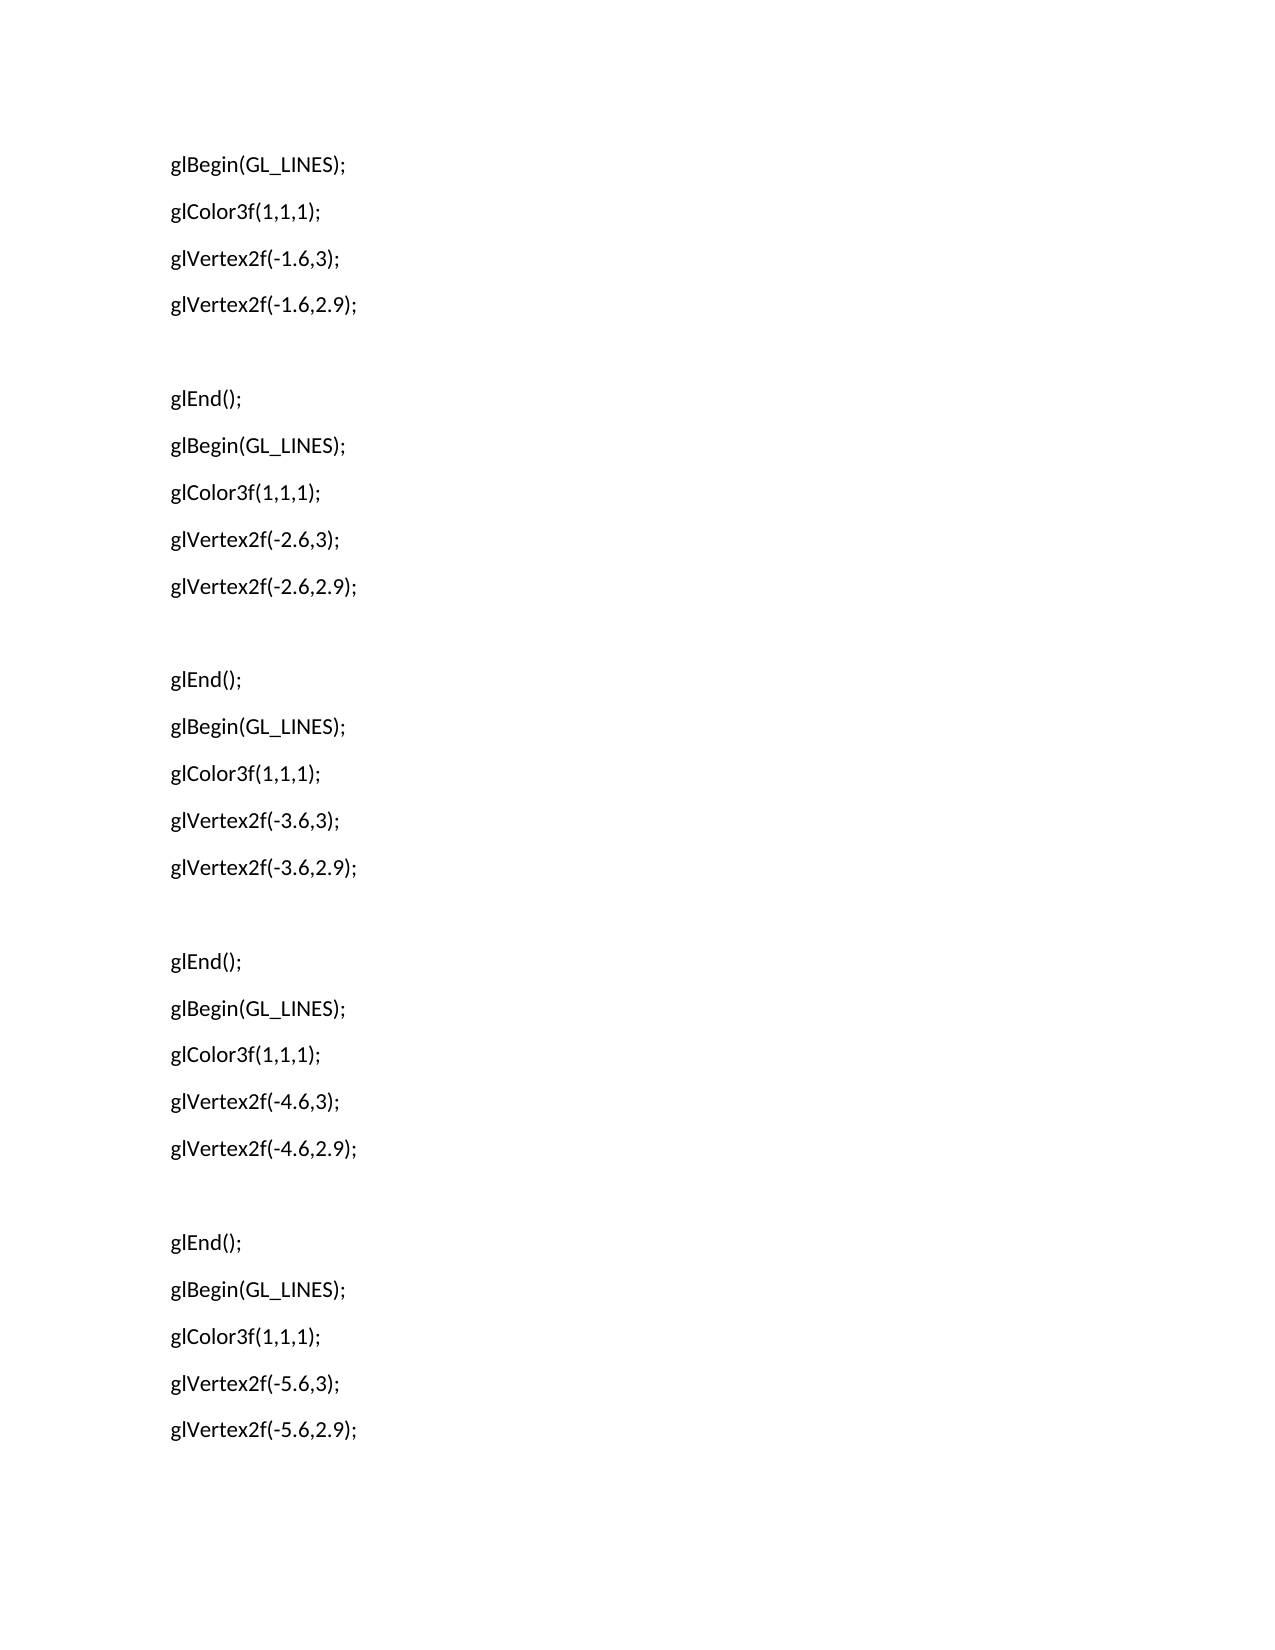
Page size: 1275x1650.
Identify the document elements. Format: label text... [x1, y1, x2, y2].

text glEnd(); [150, 384, 1125, 412]
text glEnd(); [150, 1228, 1125, 1256]
text glColor3f(1,1,1); [150, 478, 1125, 506]
text glBegin(GL_LINES); [150, 712, 1125, 741]
text glVertex2f(-3.6,2.9); [150, 853, 1125, 881]
text glVertex2f(-1.6,3); [150, 244, 1125, 272]
text glVertex2f(-5.6,3); [150, 1369, 1125, 1397]
text glEnd(); [150, 947, 1125, 975]
text glBegin(GL_LINES); [150, 150, 1125, 178]
text glVertex2f(-4.6,3); [150, 1087, 1125, 1116]
text glVertex2f(-2.6,3); [150, 525, 1125, 553]
text glVertex2f(-1.6,2.9); [150, 291, 1125, 319]
text glColor3f(1,1,1); [150, 197, 1125, 225]
text glBegin(GL_LINES); [150, 1275, 1125, 1303]
text glColor3f(1,1,1); [150, 1041, 1125, 1069]
text glColor3f(1,1,1); [150, 759, 1125, 787]
text glVertex2f(-4.6,2.9); [150, 1134, 1125, 1162]
text glVertex2f(-5.6,2.9); [150, 1416, 1125, 1444]
text glEnd(); [150, 666, 1125, 694]
text glColor3f(1,1,1); [150, 1322, 1125, 1350]
text glVertex2f(-3.6,3); [150, 806, 1125, 834]
text glVertex2f(-2.6,2.9); [150, 572, 1125, 600]
text glBegin(GL_LINES); [150, 431, 1125, 459]
text glBegin(GL_LINES); [150, 994, 1125, 1022]
